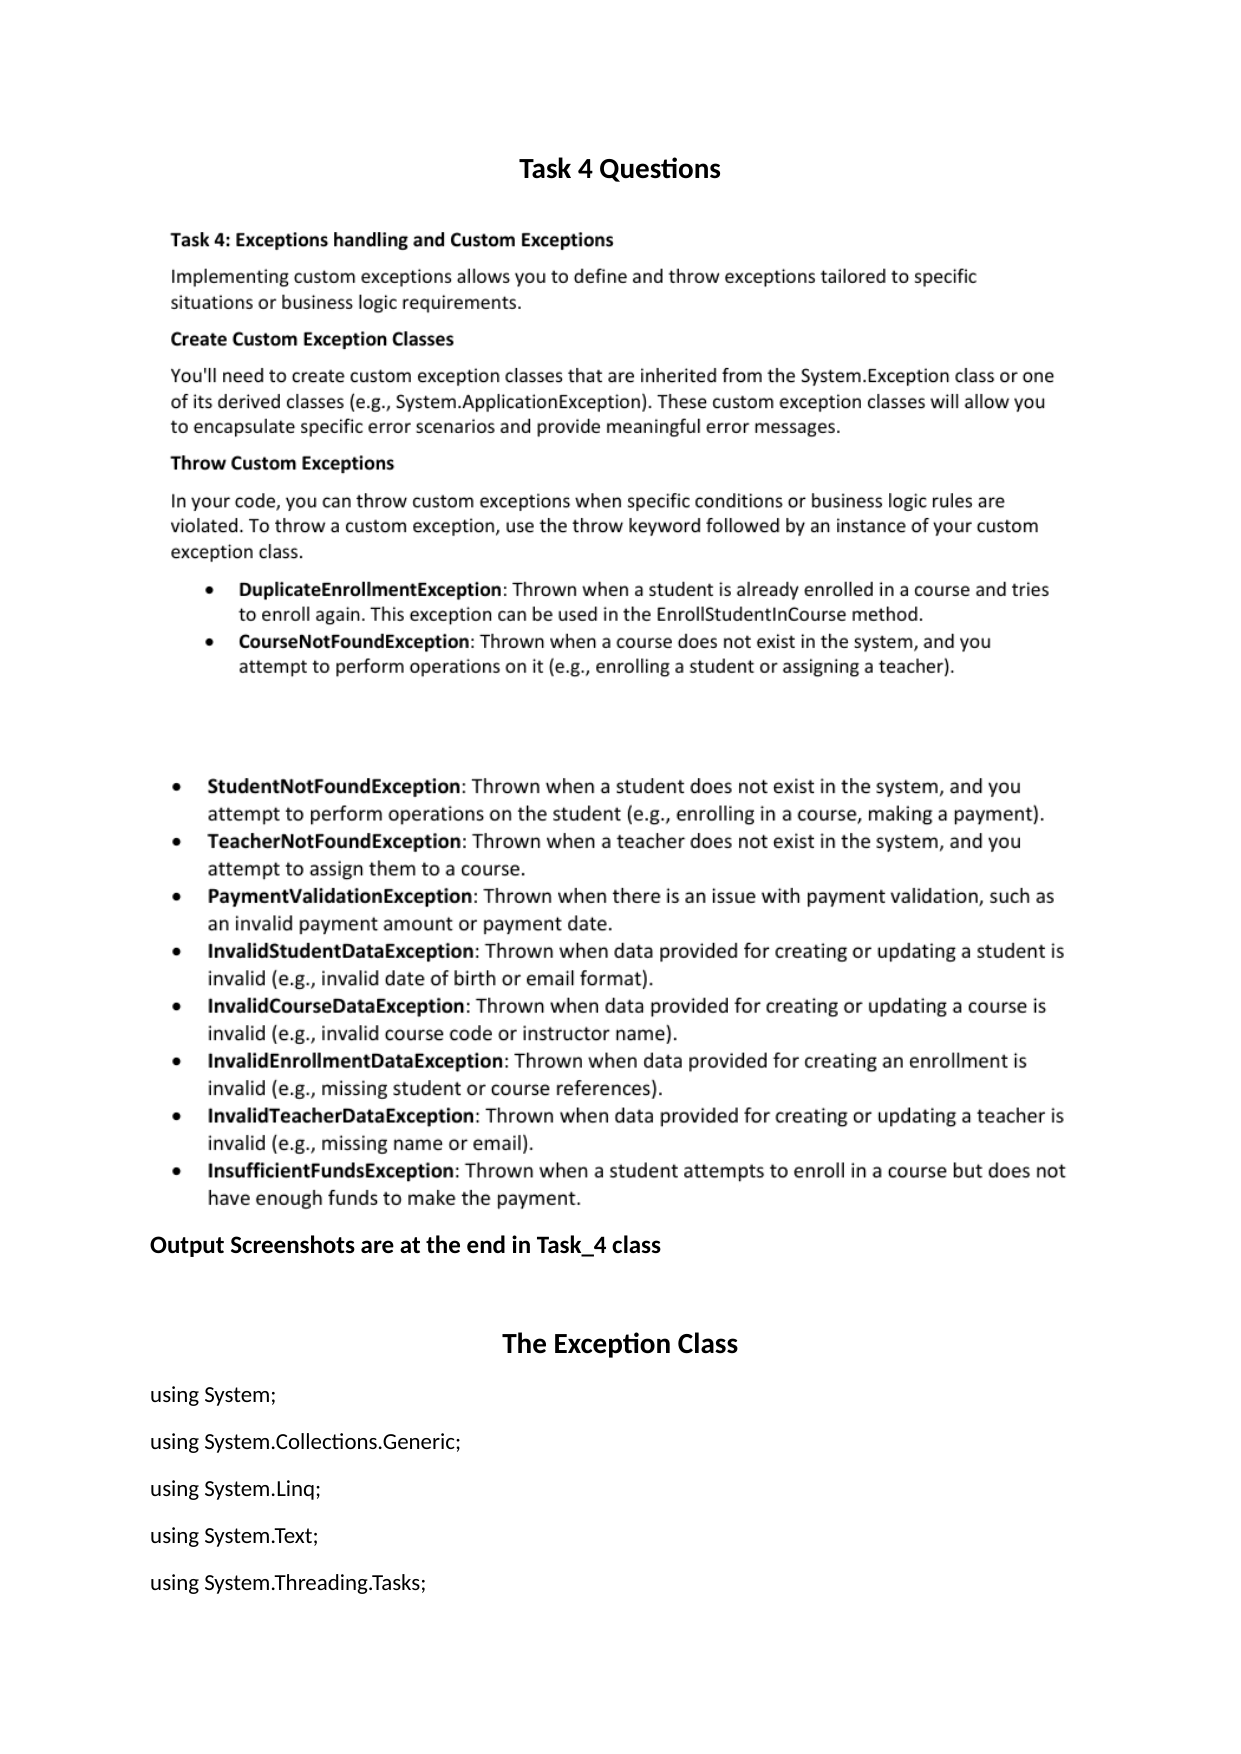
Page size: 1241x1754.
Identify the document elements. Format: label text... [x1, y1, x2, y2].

text The Exception Class [150, 1325, 1090, 1361]
text using System.Text; [150, 1521, 1090, 1549]
text Output Screenshots are at the end in Task_4 class [150, 1229, 1090, 1259]
text Task 4 Questions [150, 150, 1090, 186]
text using System.Threading.Tasks; [150, 1568, 1090, 1596]
text using System.Linq; [150, 1474, 1090, 1502]
picture [150, 757, 1090, 1210]
text using System; [150, 1380, 1090, 1408]
picture [150, 205, 1090, 739]
text using System.Collections.Generic; [150, 1427, 1090, 1455]
